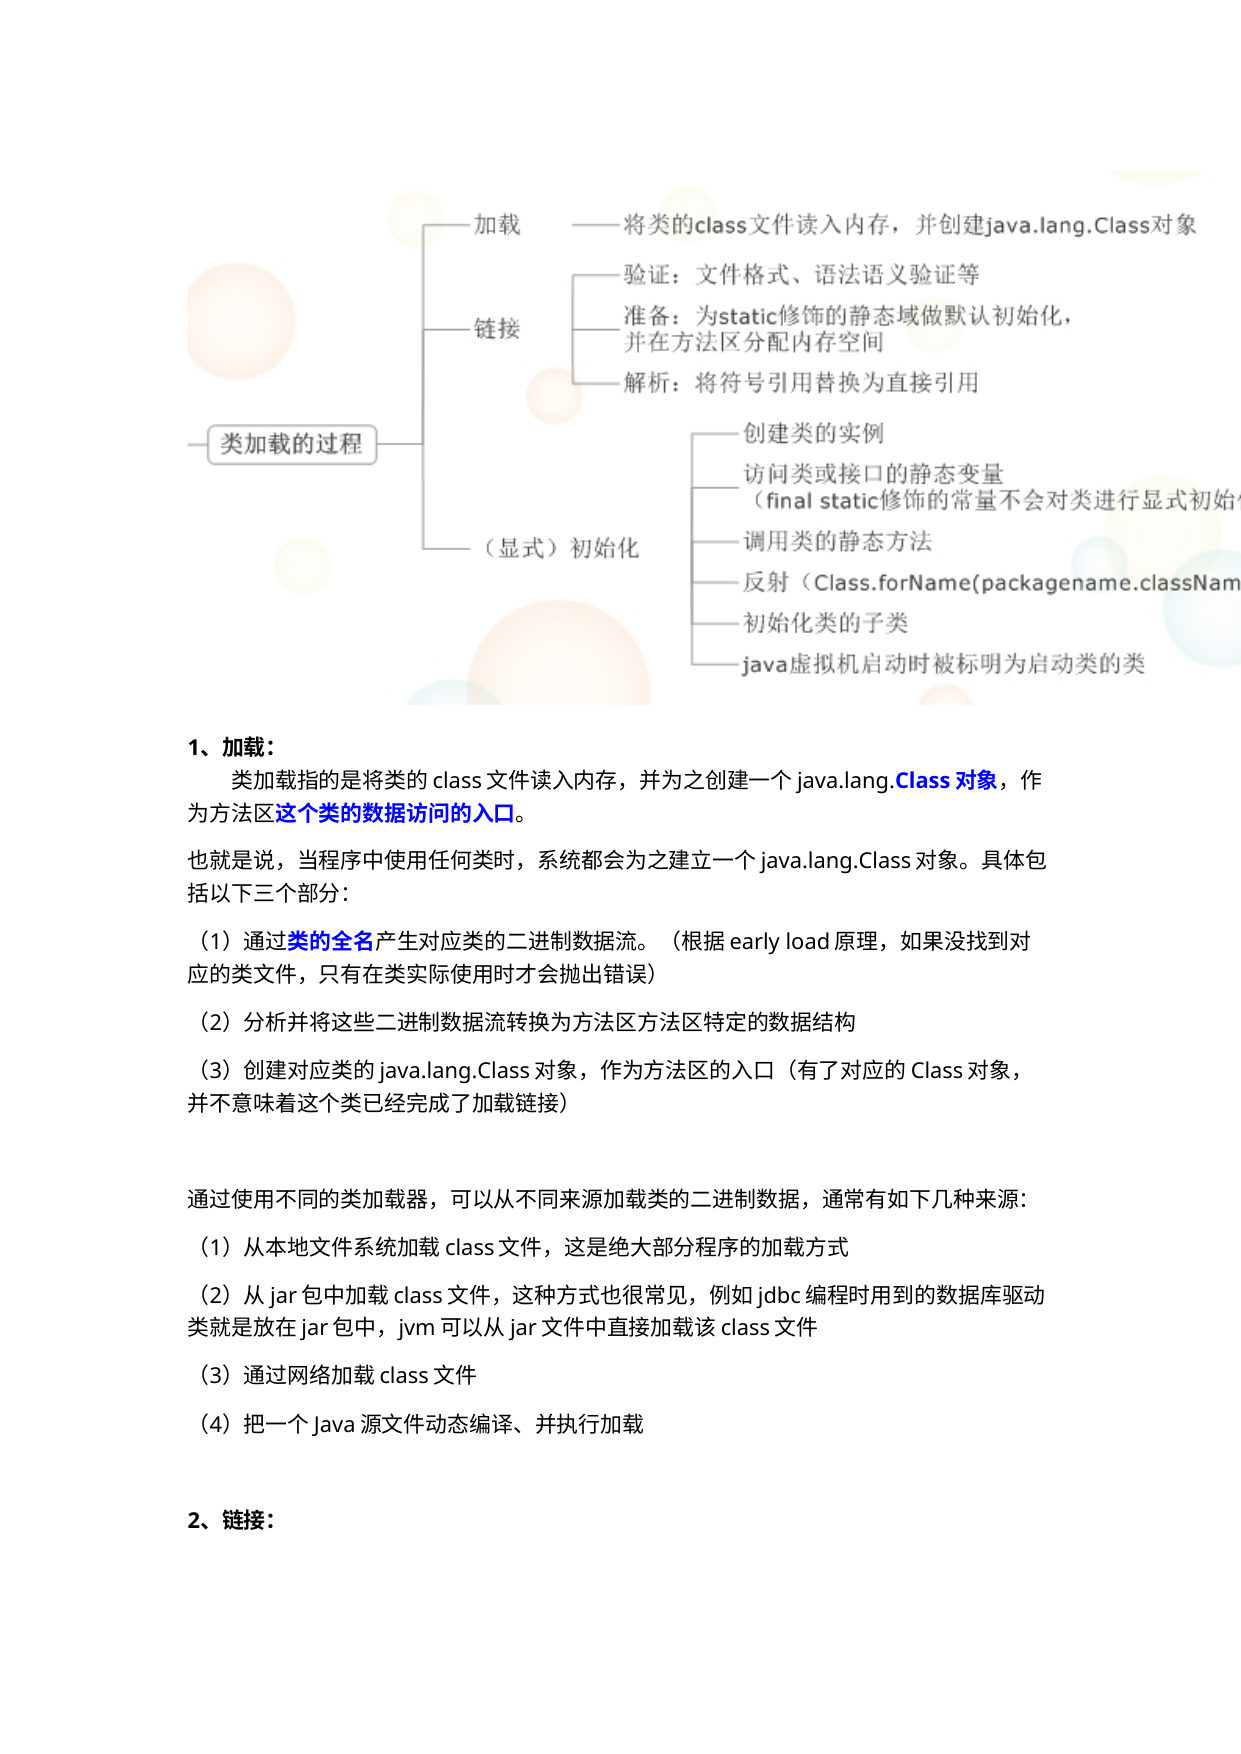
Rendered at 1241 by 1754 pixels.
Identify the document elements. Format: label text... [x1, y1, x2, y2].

text 类加载指的是将类的class文件读入内存，并为之创建一个java.lang.Class对象，作为方法区这个类的数据访问的入口。 [187, 763, 1053, 828]
text 通过使用不同的类加载器，可以从不同来源加载类的二进制数据，通常有如下几种来源： [187, 1181, 1053, 1214]
text （3）通过网络加载class文件 [187, 1358, 1053, 1391]
text 1、加载： [187, 730, 1053, 763]
text （3）创建对应类的java.lang.Class对象，作为方法区的入口（有了对应的Class对象，并不意味着这个类已经完成了加载链接） [187, 1053, 1053, 1118]
picture [187, 171, 1241, 705]
text （2）分析并将这些二进制数据流转换为方法区方法区特定的数据结构 [187, 1004, 1053, 1037]
text （1）从本地文件系统加载class文件，这是绝大部分程序的加载方式 [187, 1229, 1053, 1262]
text 也就是说，当程序中使用任何类时，系统都会为之建立一个java.lang.Class对象。具体包括以下三个部分： [187, 843, 1053, 908]
text （1）通过类的全名产生对应类的二进制数据流。（根据early load原理，如果没找到对应的类文件，只有在类实际使用时才会抛出错误） [187, 924, 1053, 989]
text （2）从jar包中加载class文件，这种方式也很常见，例如jdbc编程时用到的数据库驱动类就是放在jar包中，jvm可以从jar文件中直接加载该class文件 [187, 1278, 1053, 1343]
text （4）把一个Java源文件动态编译、并执行加载 [187, 1406, 1053, 1439]
text 2、链接： [187, 1503, 1053, 1535]
